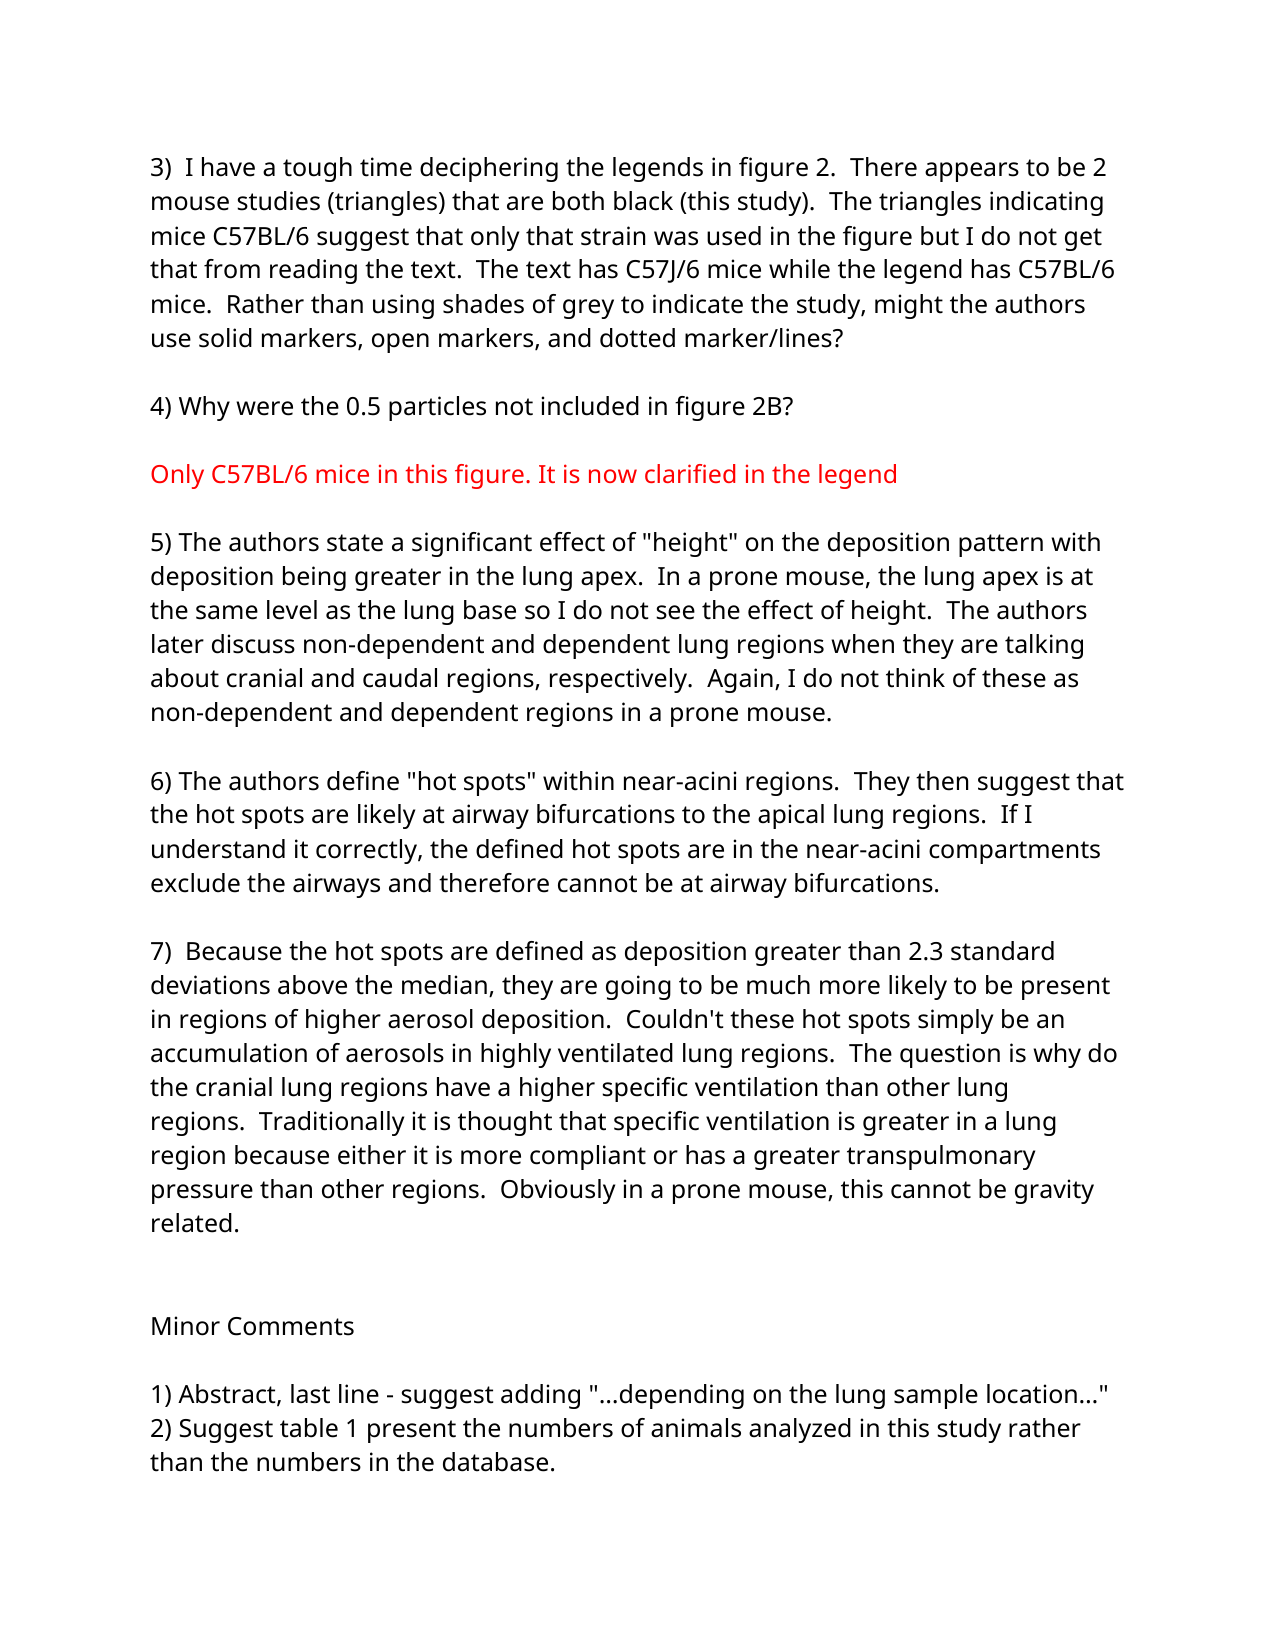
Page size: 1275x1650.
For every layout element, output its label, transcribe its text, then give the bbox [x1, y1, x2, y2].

text Only C57BL/6 mice in this figure. It is now clarified in the legend [150, 457, 1125, 491]
text Minor Comments [150, 1308, 1125, 1342]
text 2) Suggest table 1 present the numbers of animals analyzed in this study rather than the numbers in the database. [150, 1410, 1125, 1478]
text 1) Abstract, last line - suggest adding "…depending on the lung sample location…" [150, 1376, 1125, 1410]
text 6) The authors define "hot spots" within near-acini regions. They then suggest that the hot spots are likely at airway bifurcations to the apical lung regions. If I understand it correctly, the defined hot spots are in the near-acini compartments exclude the airways and therefore cannot be at airway bifurcations. [150, 763, 1125, 899]
text 3) I have a tough time deciphering the legends in figure 2. There appears to be 2 mouse studies (triangles) that are both black (this study). The triangles indicating mice C57BL/6 suggest that only that strain was used in the figure but I do not get that from reading the text. The text has C57J/6 mice while the legend has C57BL/6 mice. Rather than using shades of grey to indicate the study, might the authors use solid markers, open markers, and dotted marker/lines? [150, 150, 1125, 354]
text 7) Because the hot spots are defined as deposition greater than 2.3 standard deviations above the median, they are going to be much more likely to be present in regions of higher aerosol deposition. Couldn't these hot spots simply be an accumulation of aerosols in highly ventilated lung regions. The question is why do the cranial lung regions have a higher specific ventilation than other lung regions. Traditionally it is thought that specific ventilation is greater in a lung region because either it is more compliant or has a greater transpulmonary pressure than other regions. Obviously in a prone mouse, this cannot be gravity related. [150, 933, 1125, 1240]
text 4) Why were the 0.5 particles not included in figure 2B? [150, 388, 1125, 422]
text 5) The authors state a significant effect of "height" on the deposition pattern with deposition being greater in the lung apex. In a prone mouse, the lung apex is at the same level as the lung base so I do not see the effect of height. The authors later discuss non-dependent and dependent lung regions when they are talking about cranial and caudal regions, respectively. Again, I do not think of these as non-dependent and dependent regions in a prone mouse. [150, 525, 1125, 729]
